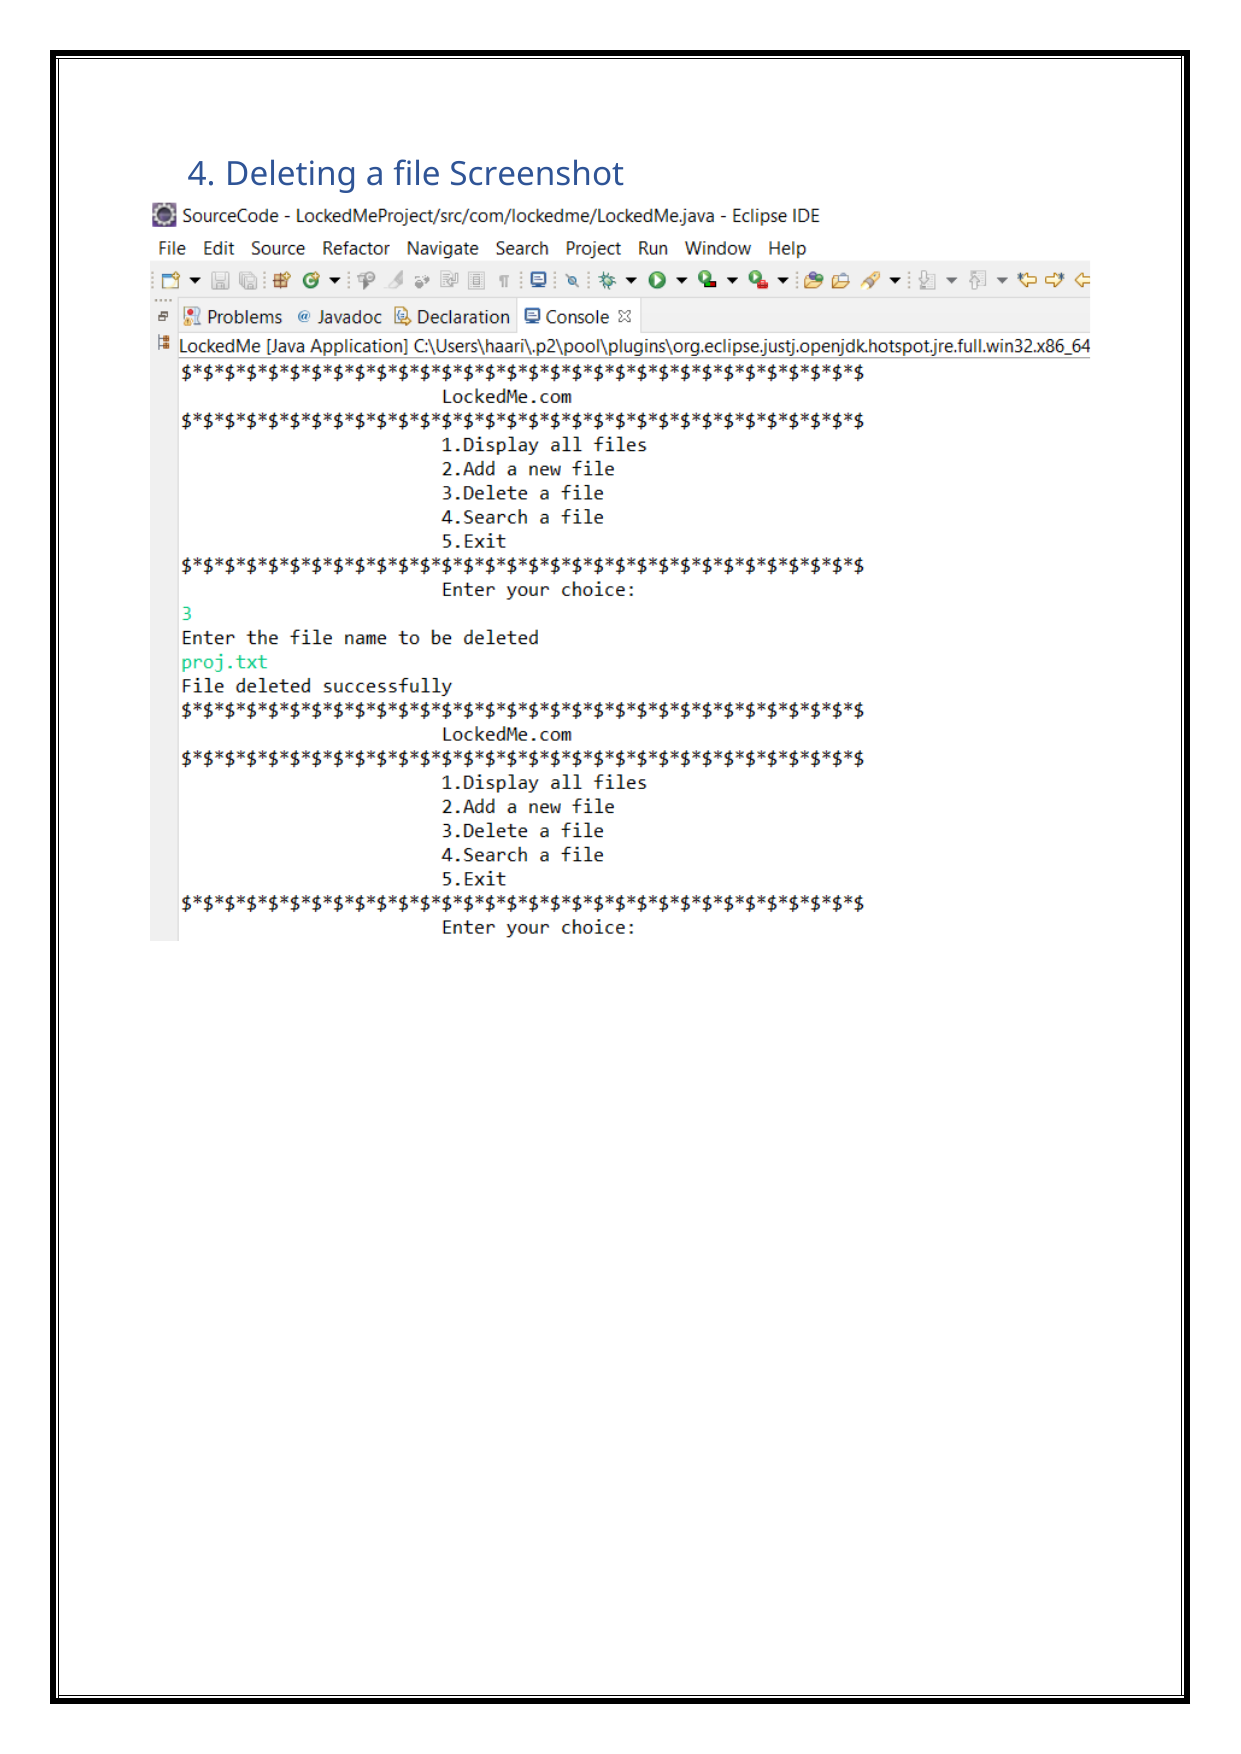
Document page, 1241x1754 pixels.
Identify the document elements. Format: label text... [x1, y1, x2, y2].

subtitle Deleting a file Screenshot [187, 150, 1090, 195]
picture [150, 198, 1091, 941]
